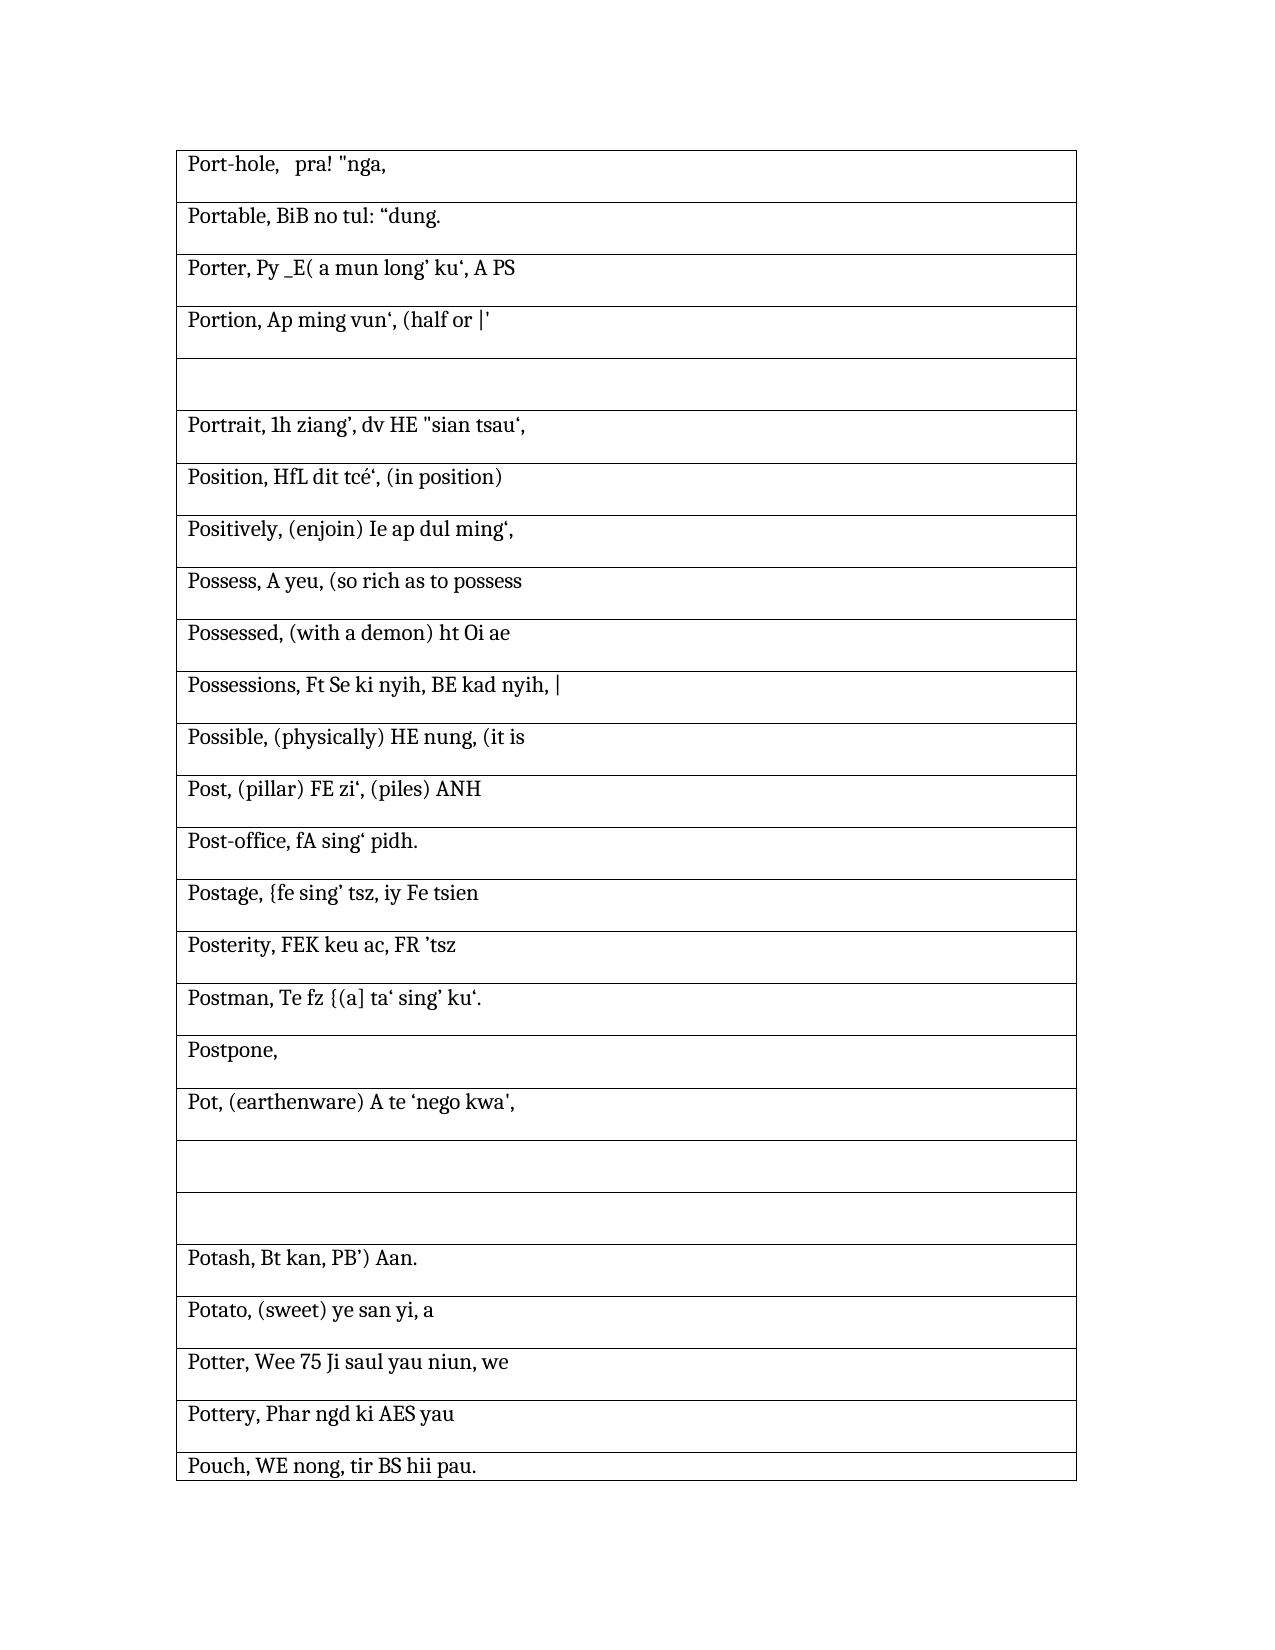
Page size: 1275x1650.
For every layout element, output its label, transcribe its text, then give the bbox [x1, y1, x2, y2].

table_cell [177, 1453, 1076, 1479]
table_cell Possess, A yeu, (so rich as to possess [177, 568, 1076, 619]
table_cell Portion, Ap ming vun‘, (half or |' [177, 307, 1076, 358]
table_cell Potash, Bt kan, PB’) Aan. [177, 1245, 1076, 1296]
table_cell Positively, (enjoin) Ie ap dul ming‘, [177, 516, 1076, 567]
table_cell [177, 1141, 1076, 1192]
table_cell Pot, (earthenware) A te ‘nego kwa', [177, 1089, 1076, 1139]
table_cell Position, HfL dit tcé‘, (in position) [177, 464, 1076, 514]
table_header Port-hole, pra! "nga, [177, 151, 1076, 202]
table_cell Post-office, fA sing‘ pidh. [177, 828, 1076, 879]
table_cell [177, 359, 1076, 410]
table_cell Postpone, [177, 1036, 1076, 1087]
table_cell Portrait, 1h ziang’, dv HE "sian tsau‘, [177, 411, 1076, 462]
table_cell Postman, Te fz {(a] ta‘ sing’ ku‘. [177, 984, 1076, 1035]
table_cell Postage, {fe sing’ tsz, iy Fe tsien [177, 880, 1076, 931]
table_cell Posterity, FEK keu ac, FR ’tsz [177, 932, 1076, 983]
table_cell Post, (pillar) FE zi‘, (piles) ANH [177, 776, 1076, 827]
table_cell Potter, Wee 75 Ji saul yau niun, we [177, 1349, 1076, 1400]
table_cell Possible, (physically) HE nung, (it is [177, 724, 1076, 775]
table_cell Portable, BiB no tul: “dung. [177, 203, 1076, 254]
table_cell Porter, Py _E( a mun long’ ku‘, A PS [177, 255, 1076, 306]
table_cell Potato, (sweet) ye san yi, a [177, 1297, 1076, 1348]
table_cell Possessions, Ft Se ki nyih, BE kad nyih, | [177, 672, 1076, 723]
table_cell Pottery, Phar ngd ki AES yau [177, 1401, 1076, 1452]
table_cell Possessed, (with a demon) ht Oi ae [177, 620, 1076, 671]
table_cell [177, 1193, 1076, 1244]
